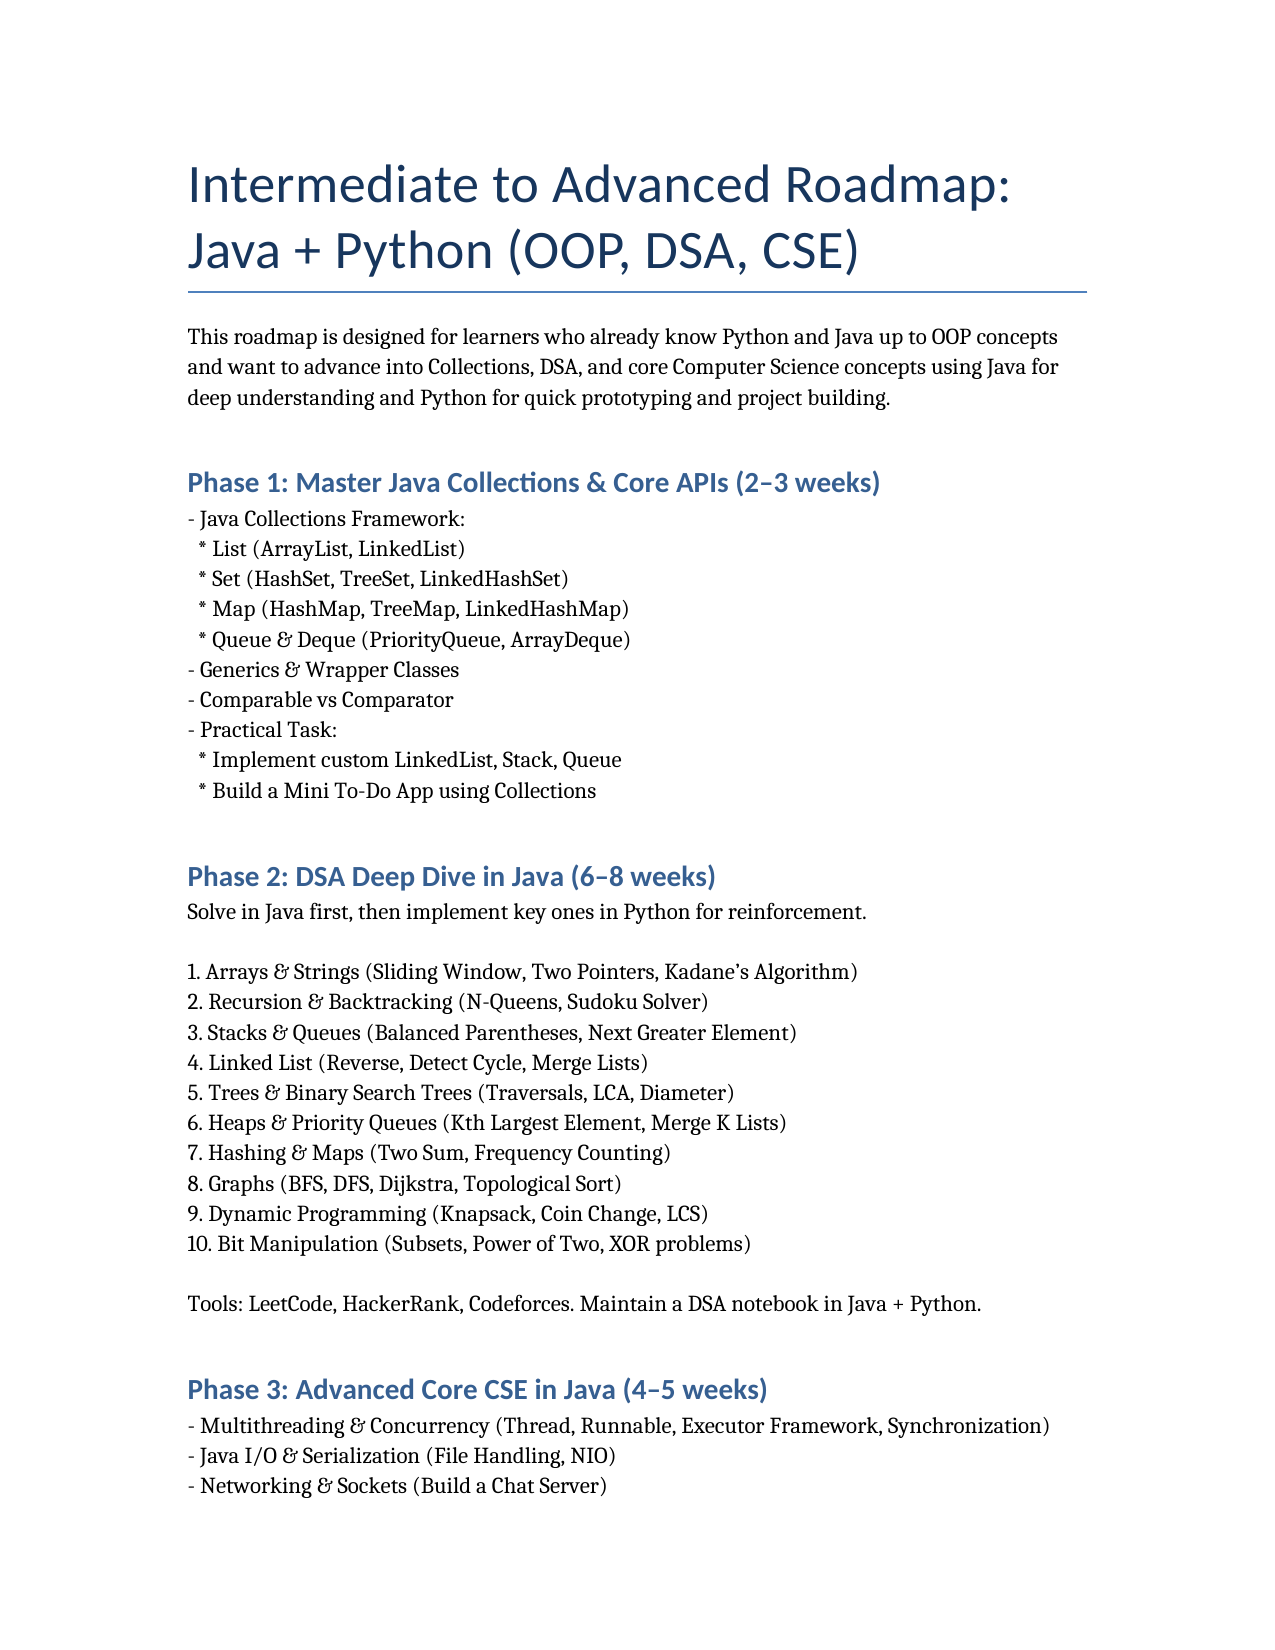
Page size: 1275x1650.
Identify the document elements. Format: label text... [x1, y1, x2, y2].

text Solve in Java first, then implement key ones in Python for reinforcement. 1. Arrays & Strings (Sliding Window, Two Pointers, Kadane’s Algorithm) 2. Recursion & Backtracking (N-Queens, Sudoku Solver) 3. Stacks & Queues (Balanced Parentheses, Next Greater Element) 4. Linked List (Reverse, Detect Cycle, Merge Lists) 5. Trees & Binary Search Trees (Traversals, LCA, Diameter) 6. Heaps & Priority Queues (Kth Largest Element, Merge K Lists) 7. Hashing & Maps (Two Sum, Frequency Counting) 8. Graphs (BFS, DFS, Dijkstra, Topological Sort) 9. Dynamic Programming (Knapsack, Coin Change, LCS) 10. Bit Manipulation (Subsets, Power of Two, XOR problems) Tools: LeetCode, HackerRank, Codeforces. Maintain a DSA notebook in Java + Python. [187, 898, 1087, 1318]
title Intermediate to Advanced Roadmap: Java + Python (OOP, DSA, CSE) [187, 150, 1087, 293]
subtitle Phase 3: Advanced Core CSE in Java (4–5 weeks) [187, 1371, 1087, 1407]
subtitle Phase 2: DSA Deep Dive in Java (6–8 weeks) [187, 858, 1087, 893]
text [187, 1412, 1087, 1499]
text This roadmap is designed for learners who already know Python and Java up to OOP concepts and want to advance into Collections, DSA, and core Computer Science concepts using Java for deep understanding and Python for quick prototyping and project building. [187, 324, 1087, 411]
subtitle Phase 1: Master Java Collections & Core APIs (2–3 weeks) [187, 464, 1087, 500]
text - Java Collections Framework: * List (ArrayList, LinkedList) * Set (HashSet, TreeSet, LinkedHashSet) * Map (HashMap, TreeMap, LinkedHashMap) * Queue & Deque (PriorityQueue, ArrayDeque) - Generics & Wrapper Classes - Comparable vs Comparator - Practical Task: * Implement custom LinkedList, Stack, Queue * Build a Mini To-Do App using Collections [187, 506, 1087, 804]
